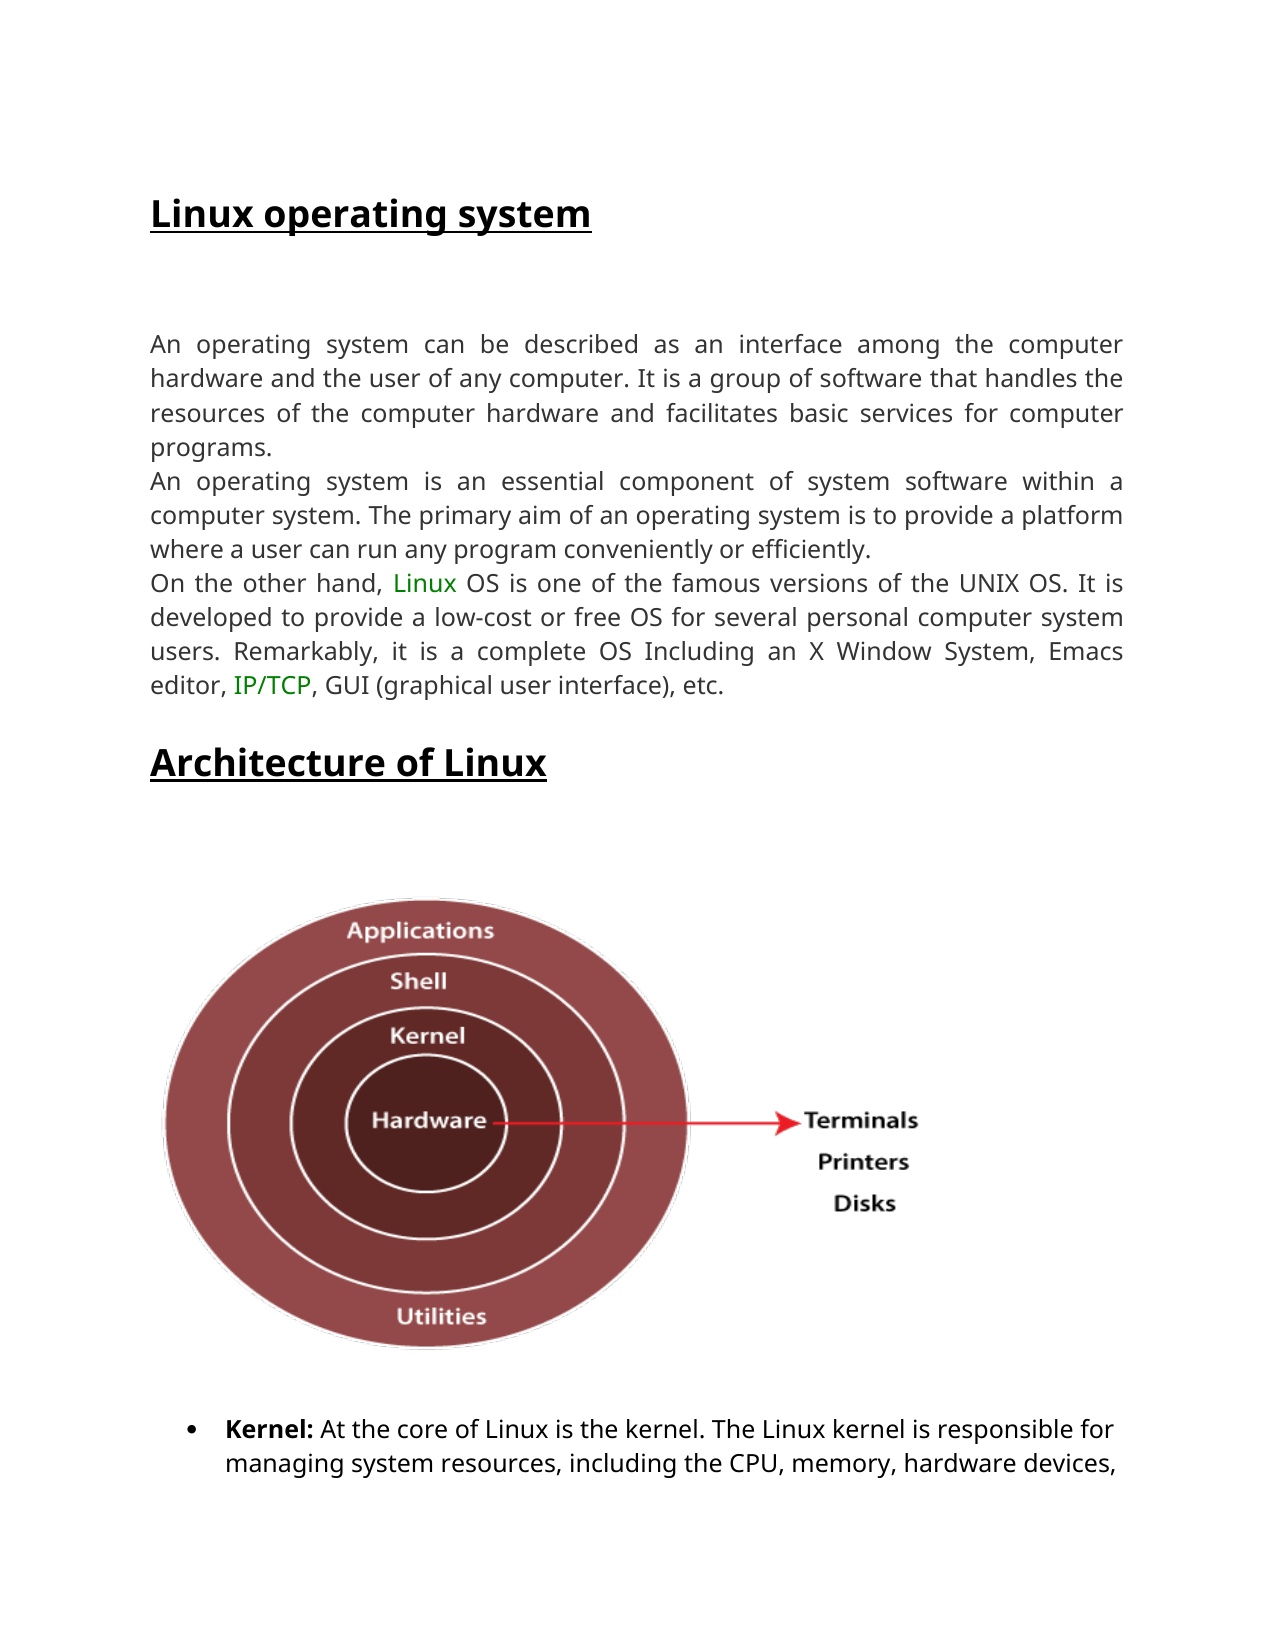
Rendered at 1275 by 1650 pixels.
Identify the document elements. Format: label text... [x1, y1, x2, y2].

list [187, 1412, 1125, 1480]
text An operating system is an essential component of system software within a computer system. The primary aim of an operating system is to provide a platform where a user can run any program conveniently or efficiently. [150, 463, 1125, 566]
text An operating system can be described as an interface among the computer hardware and the user of any computer. It is a group of software that handles the resources of the computer hardware and facilitates basic services for computer programs. [150, 327, 1125, 463]
picture [150, 888, 932, 1361]
text Architecture of Linux [150, 736, 1125, 787]
text Linux operating system [150, 187, 1125, 238]
text On the other hand, Linux OS is one of the famous versions of the UNIX OS. It is developed to provide a low-cost or free OS for several personal computer system users. Remarkably, it is a complete OS Including an X Window System, Emacs editor, IP/TCP, GUI (graphical user interface), etc. [150, 566, 1125, 702]
